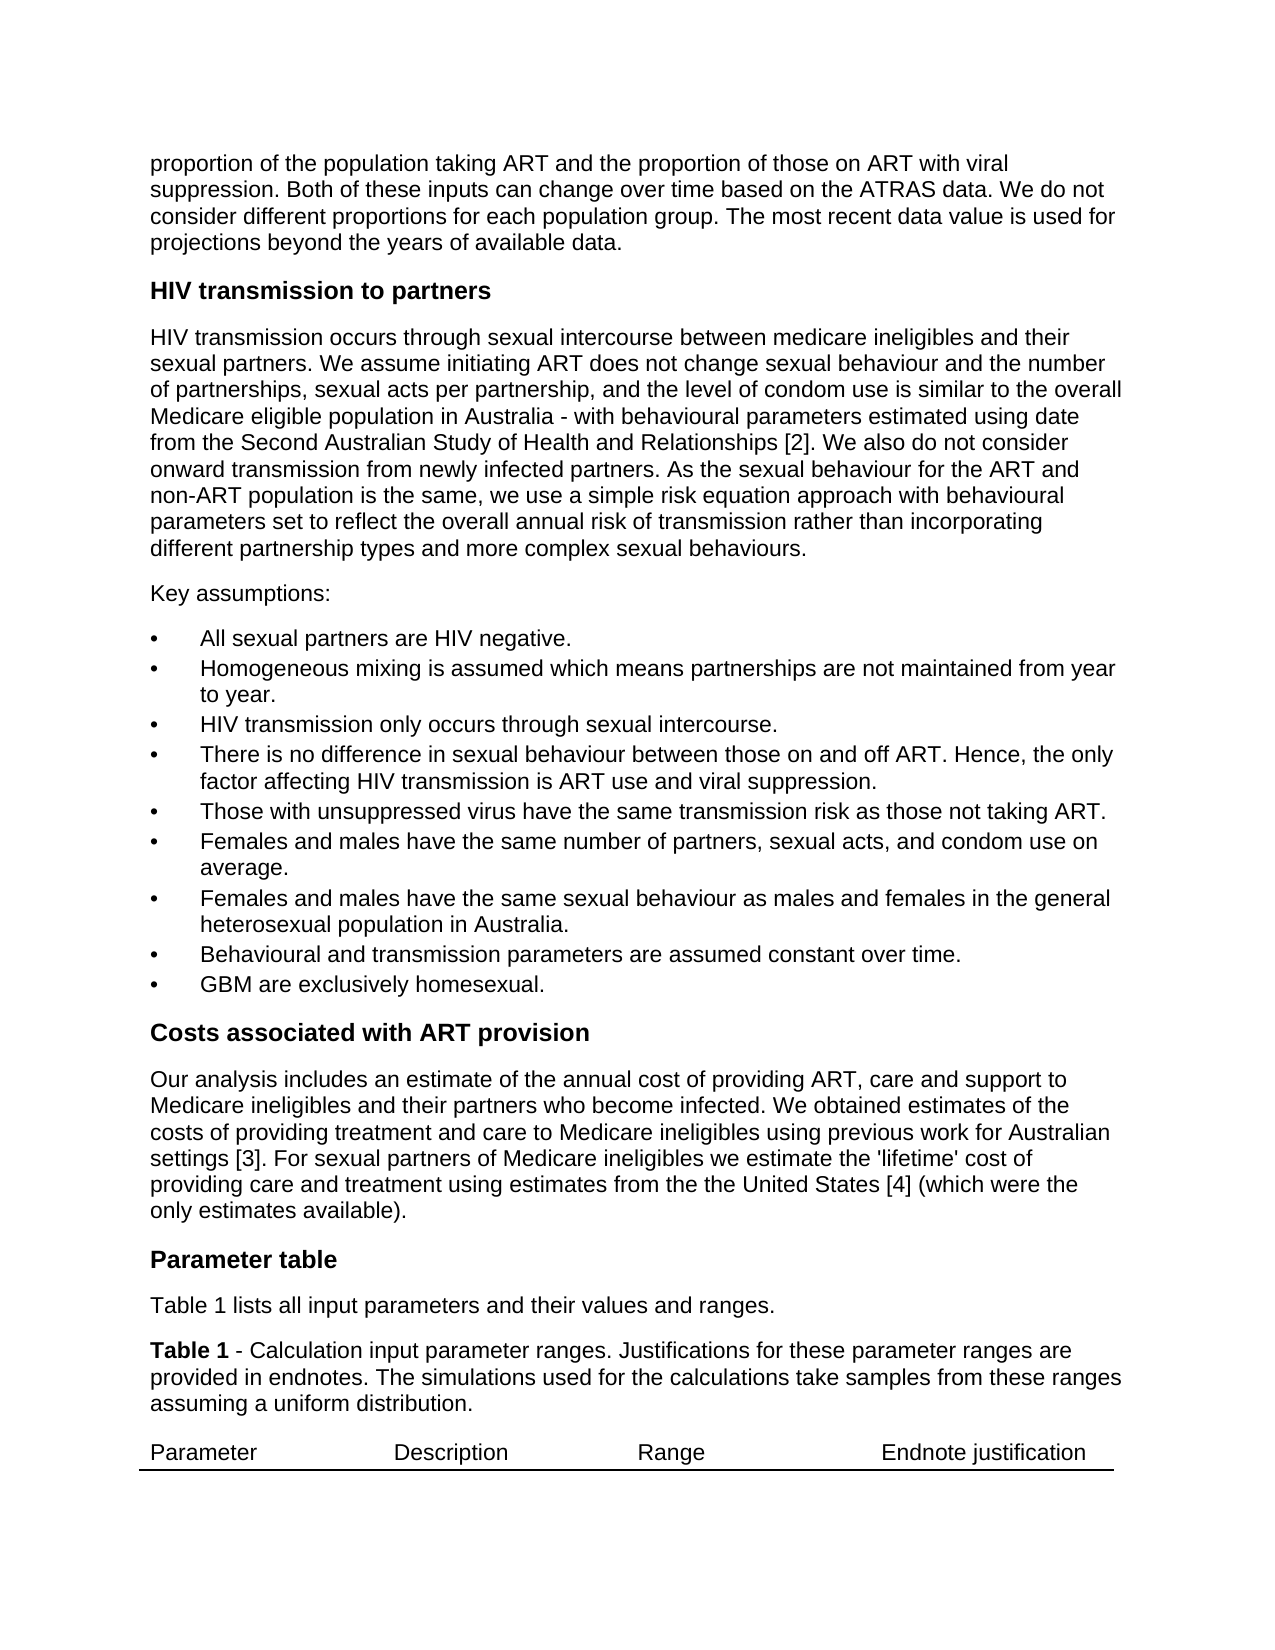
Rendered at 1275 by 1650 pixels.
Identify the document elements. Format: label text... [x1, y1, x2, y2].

text Key assumptions: [150, 580, 1125, 606]
table_header Description [383, 1435, 626, 1469]
list GBM are exclusively homesexual. [150, 971, 1125, 997]
list Homogeneous mixing is assumed which means partnerships are not maintained from year to year. [150, 655, 1125, 708]
text HIV transmission occurs through sexual intercourse between medicare ineligibles and their sexual partners. We assume initiating ART does not change sexual behaviour and the number of partnerships, sexual acts per partnership, and the level of condom use is similar to the overall Medicare eligible population in Australia - with behavioural parameters estimated using date from the Second Australian Study of Health and Relationships [2]. We also do not consider onward transmission from newly infected partners. As the sexual behaviour for the ART and non-ART population is the same, we use a simple risk equation approach with behavioural parameters set to reflect the overall annual risk of transmission rather than incorporating different partnership types and more complex sexual behaviours. [150, 324, 1125, 561]
subtitle Parameter table [150, 1245, 1125, 1273]
list HIV transmission only occurs through sexual intercourse. [150, 711, 1125, 738]
table_header Parameter [139, 1435, 382, 1469]
subtitle HIV transmission to partners [150, 276, 1125, 305]
list Behavioural and transmission parameters are assumed constant over time. [150, 941, 1125, 967]
table_header Endnote justification [870, 1435, 1114, 1469]
list Females and males have the same number of partners, sexual acts, and condom use on average. [150, 828, 1125, 881]
list Females and males have the same sexual behaviour as males and females in the general heterosexual population in Australia. [150, 884, 1125, 937]
list Those with unsuppressed virus have the same transmission risk as those not taking ART. [150, 798, 1125, 824]
text Our analysis includes an estimate of the annual cost of providing ART, care and support to Medicare ineligibles and their partners who become infected. We obtained estimates of the costs of providing treatment and care to Medicare ineligibles using previous work for Australian settings [3]. For sexual partners of Medicare ineligibles we estimate the 'lifetime' cost of providing care and treatment using estimates from the the United States [4] (which were the only estimates available). [150, 1066, 1125, 1224]
text Table 1 lists all input parameters and their values and ranges. [150, 1292, 1125, 1318]
list All sexual partners are HIV negative. [150, 625, 1125, 651]
list There is no difference in sexual behaviour between those on and off ART. Hence, the only factor affecting HIV transmission is ART use and viral suppression. [150, 741, 1125, 794]
subtitle Costs associated with ART provision [150, 1018, 1125, 1047]
table_header Range [626, 1435, 870, 1469]
